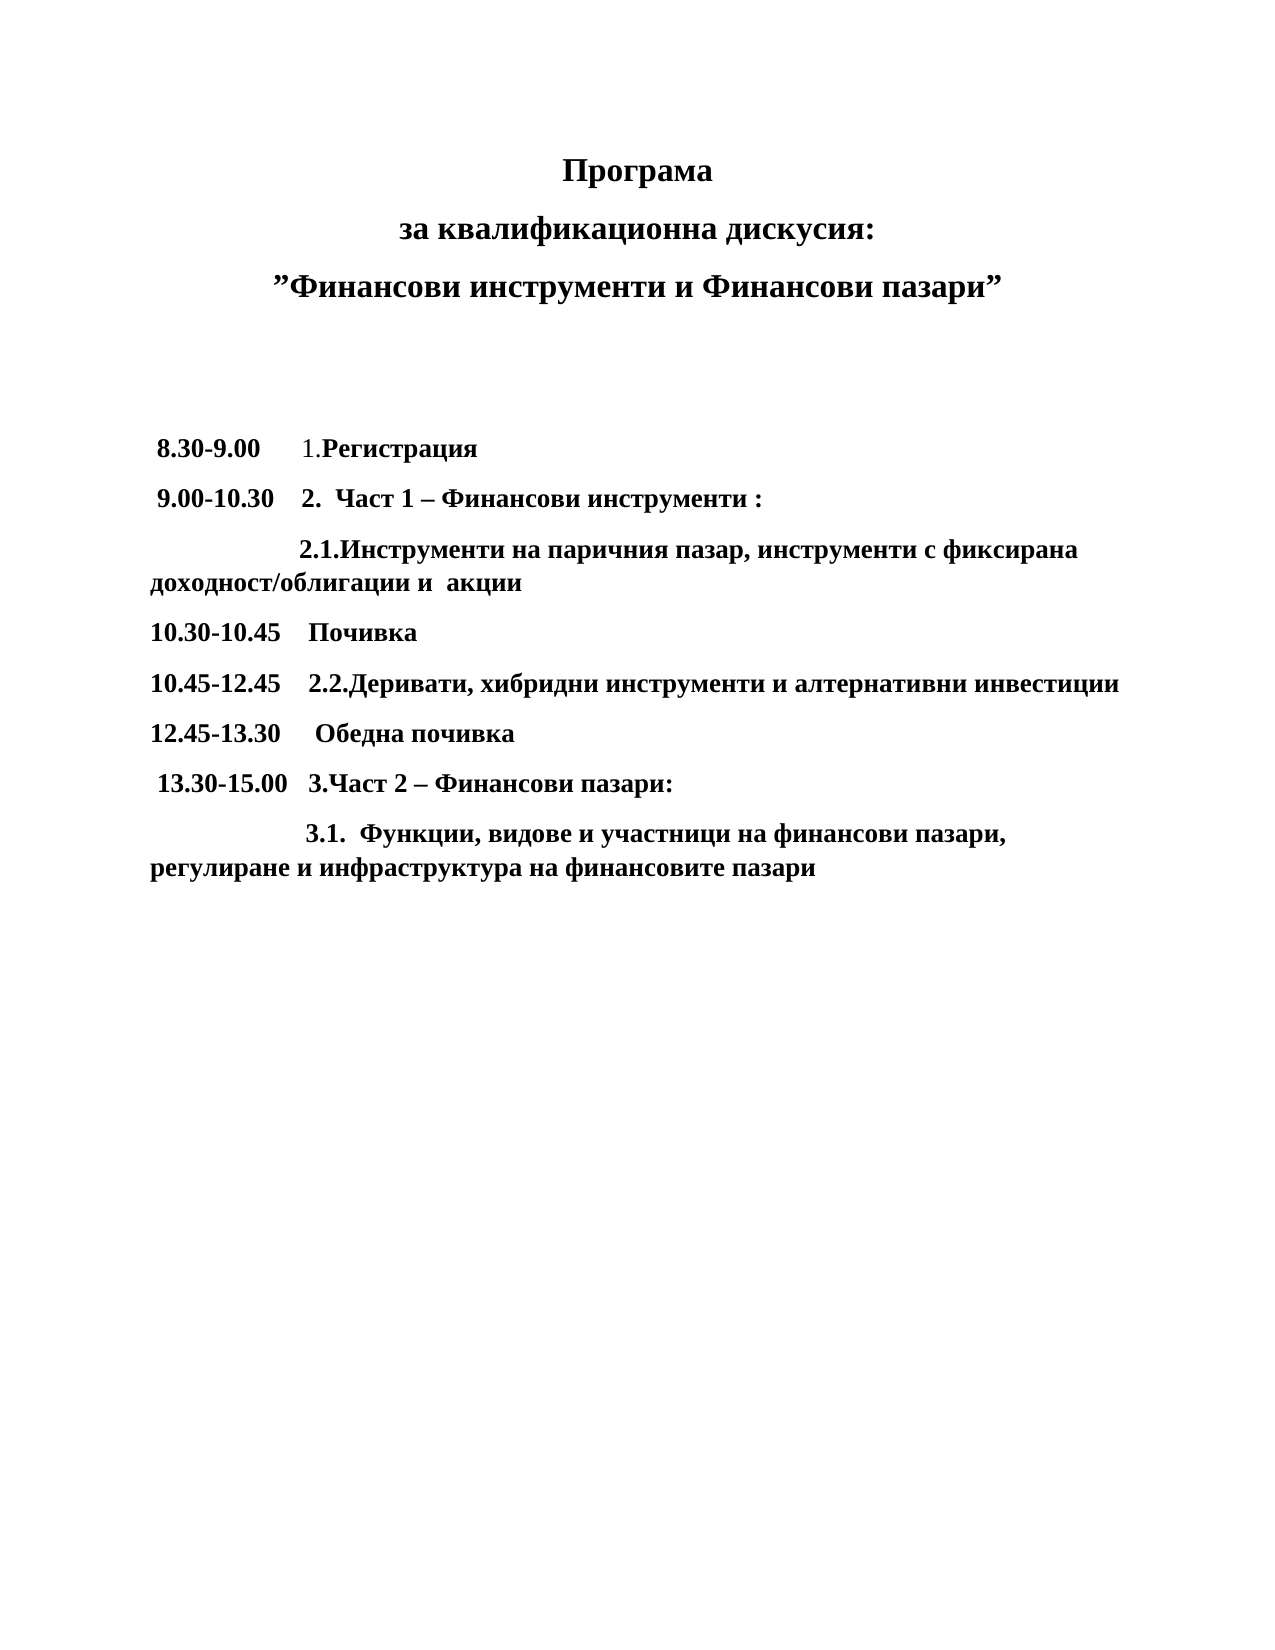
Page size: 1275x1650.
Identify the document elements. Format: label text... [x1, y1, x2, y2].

text 8.30-9.00 1.Регистрация [150, 432, 1125, 463]
text 13.30-15.00 3.Част 2 – Финансови пазари: [150, 767, 1125, 798]
text 12.45-13.30 Обедна почивка [150, 717, 1125, 748]
text 10.30-10.45 Почивка [150, 616, 1125, 648]
text 3.1. Функции, видове и участници на финансови пазари, регулиране и инфраструктура на финансовите пазари [150, 817, 1125, 882]
text Програма [150, 150, 1125, 188]
text 2.1.Инструменти на паричния пазар, инструменти с фиксирана доходност/облигации и акции [150, 533, 1125, 597]
text 9.00-10.30 2. Част 1 – Финансови инструменти : [150, 482, 1125, 514]
text 10.45-12.45 2.2.Деривати, хибридни инструменти и алтернативни инвестиции [150, 667, 1125, 698]
text за квалификационна дискусия: [150, 208, 1125, 246]
text ”Финансови инструменти и Финансови пазари” [150, 266, 1125, 304]
